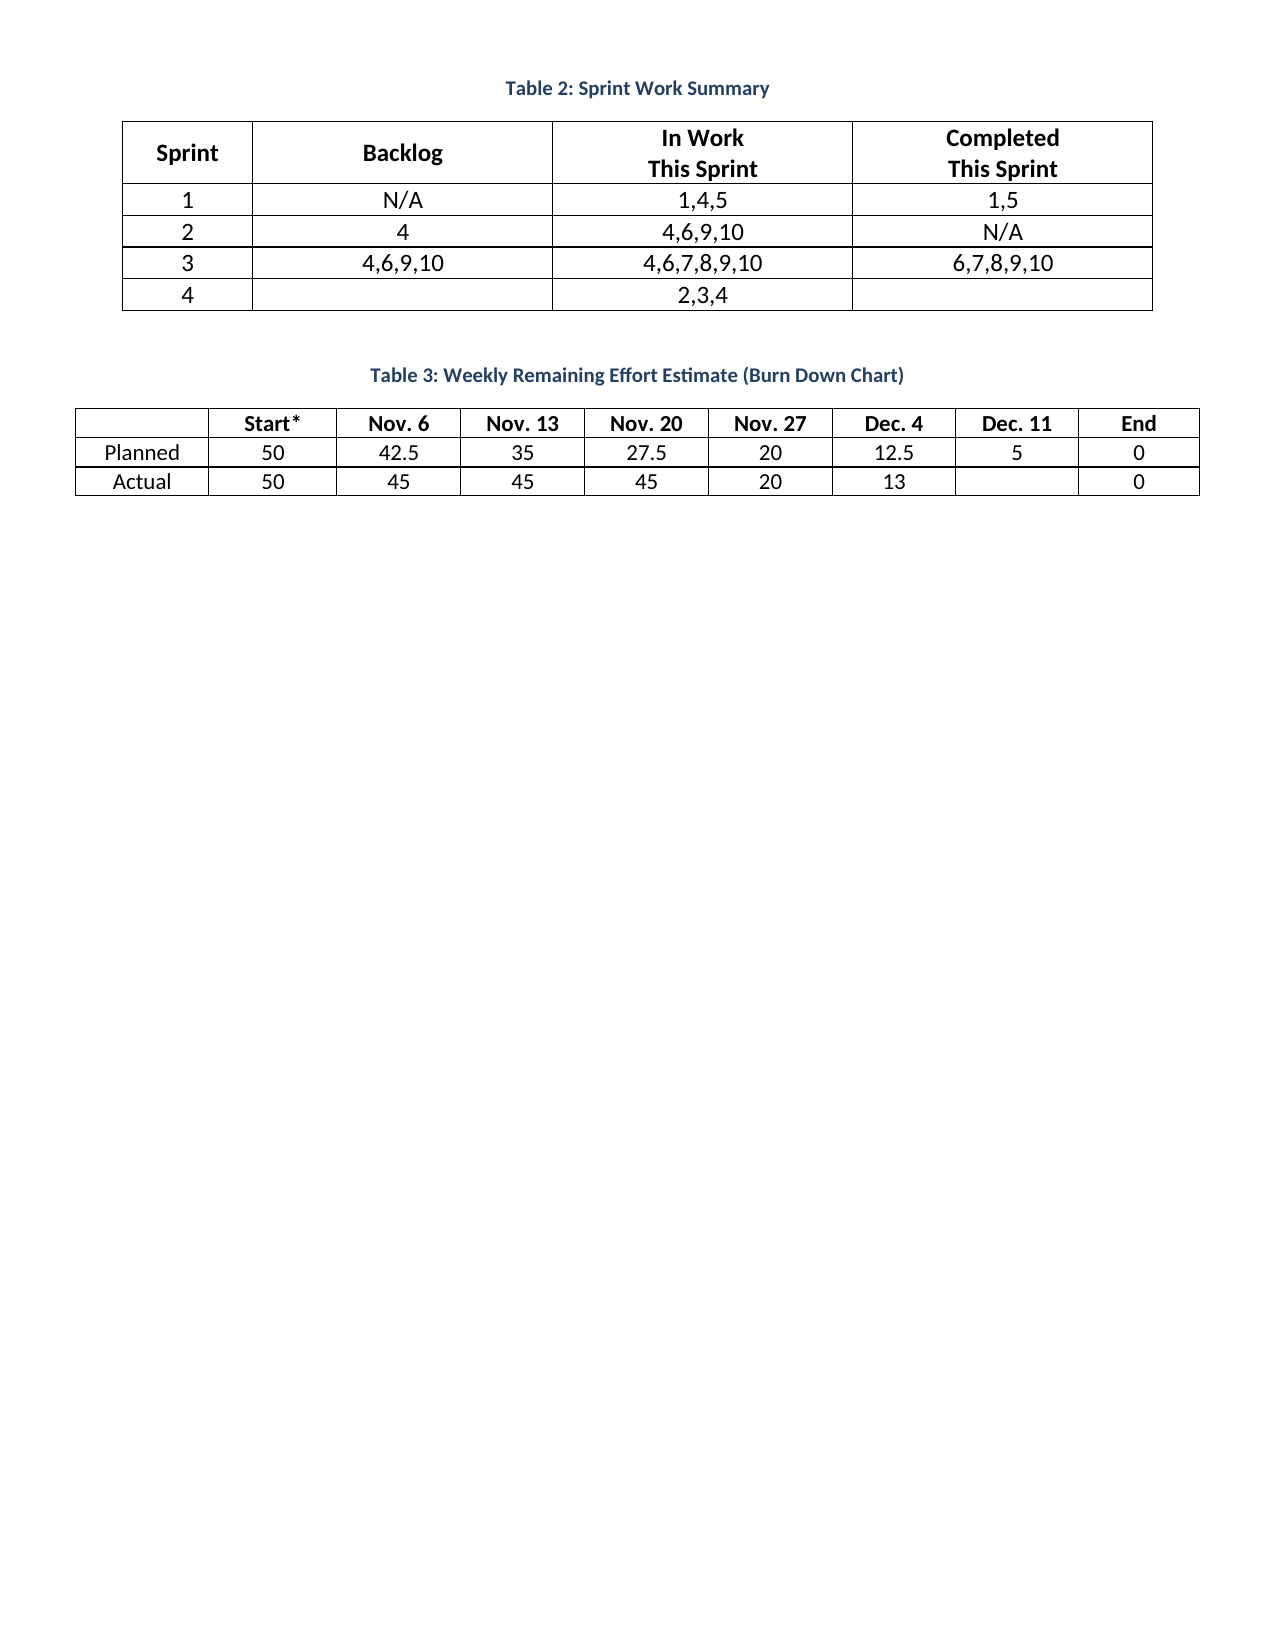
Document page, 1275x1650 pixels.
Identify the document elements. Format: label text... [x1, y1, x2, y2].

table_cell [853, 279, 1152, 309]
table_cell 1,4,5 [553, 184, 852, 215]
table_header Nov. 20 [585, 409, 708, 437]
table_cell 13 [833, 468, 955, 495]
table_header Start* [209, 409, 336, 437]
table_cell 12.5 [833, 438, 955, 466]
table_cell 1,5 [853, 184, 1152, 215]
table_cell 45 [585, 468, 708, 495]
table_header Sprint [123, 122, 252, 183]
table_cell 42.5 [337, 438, 460, 466]
table_cell [956, 468, 1078, 495]
table_cell 20 [709, 438, 832, 466]
table_cell 3 [123, 248, 252, 278]
table_cell 50 [209, 438, 336, 466]
table_header Dec. 4 [833, 409, 955, 437]
table_cell 4 [253, 216, 552, 246]
table_cell 2,3,4 [553, 279, 852, 309]
table_cell 2 [123, 216, 252, 246]
table_cell 45 [461, 468, 584, 495]
table_header Nov. 13 [461, 409, 584, 437]
table_cell 0 [1079, 468, 1199, 495]
table_cell Actual [76, 468, 208, 495]
table_cell N/A [253, 184, 552, 215]
table_header Nov. 6 [337, 409, 460, 437]
table_cell 5 [956, 438, 1078, 466]
table_cell 20 [709, 468, 832, 495]
text Table 2: Sprint Work Summary [75, 75, 1200, 100]
table_cell 4,6,7,8,9,10 [553, 248, 852, 278]
table_cell 45 [337, 468, 460, 495]
table_cell 27.5 [585, 438, 708, 466]
table_header Dec. 11 [956, 409, 1078, 437]
table_cell 1 [123, 184, 252, 215]
table_header Nov. 27 [709, 409, 832, 437]
table_cell Planned [76, 438, 208, 466]
table_cell [253, 279, 552, 309]
table_cell 35 [461, 438, 584, 466]
table_cell 0 [1079, 438, 1199, 466]
table_cell 4 [123, 279, 252, 309]
text Table 3: Weekly Remaining Effort Estimate (Burn Down Chart) [75, 362, 1200, 387]
table_header [76, 409, 208, 437]
table_header Completed This Sprint [853, 122, 1152, 183]
table_header In Work This Sprint [553, 122, 852, 183]
table_cell 6,7,8,9,10 [853, 248, 1152, 278]
table_cell 50 [209, 468, 336, 495]
table_cell 4,6,9,10 [553, 216, 852, 246]
table_header Backlog [253, 122, 552, 183]
table_cell N/A [853, 216, 1152, 246]
table_cell 4,6,9,10 [253, 248, 552, 278]
table_header End [1079, 409, 1199, 437]
